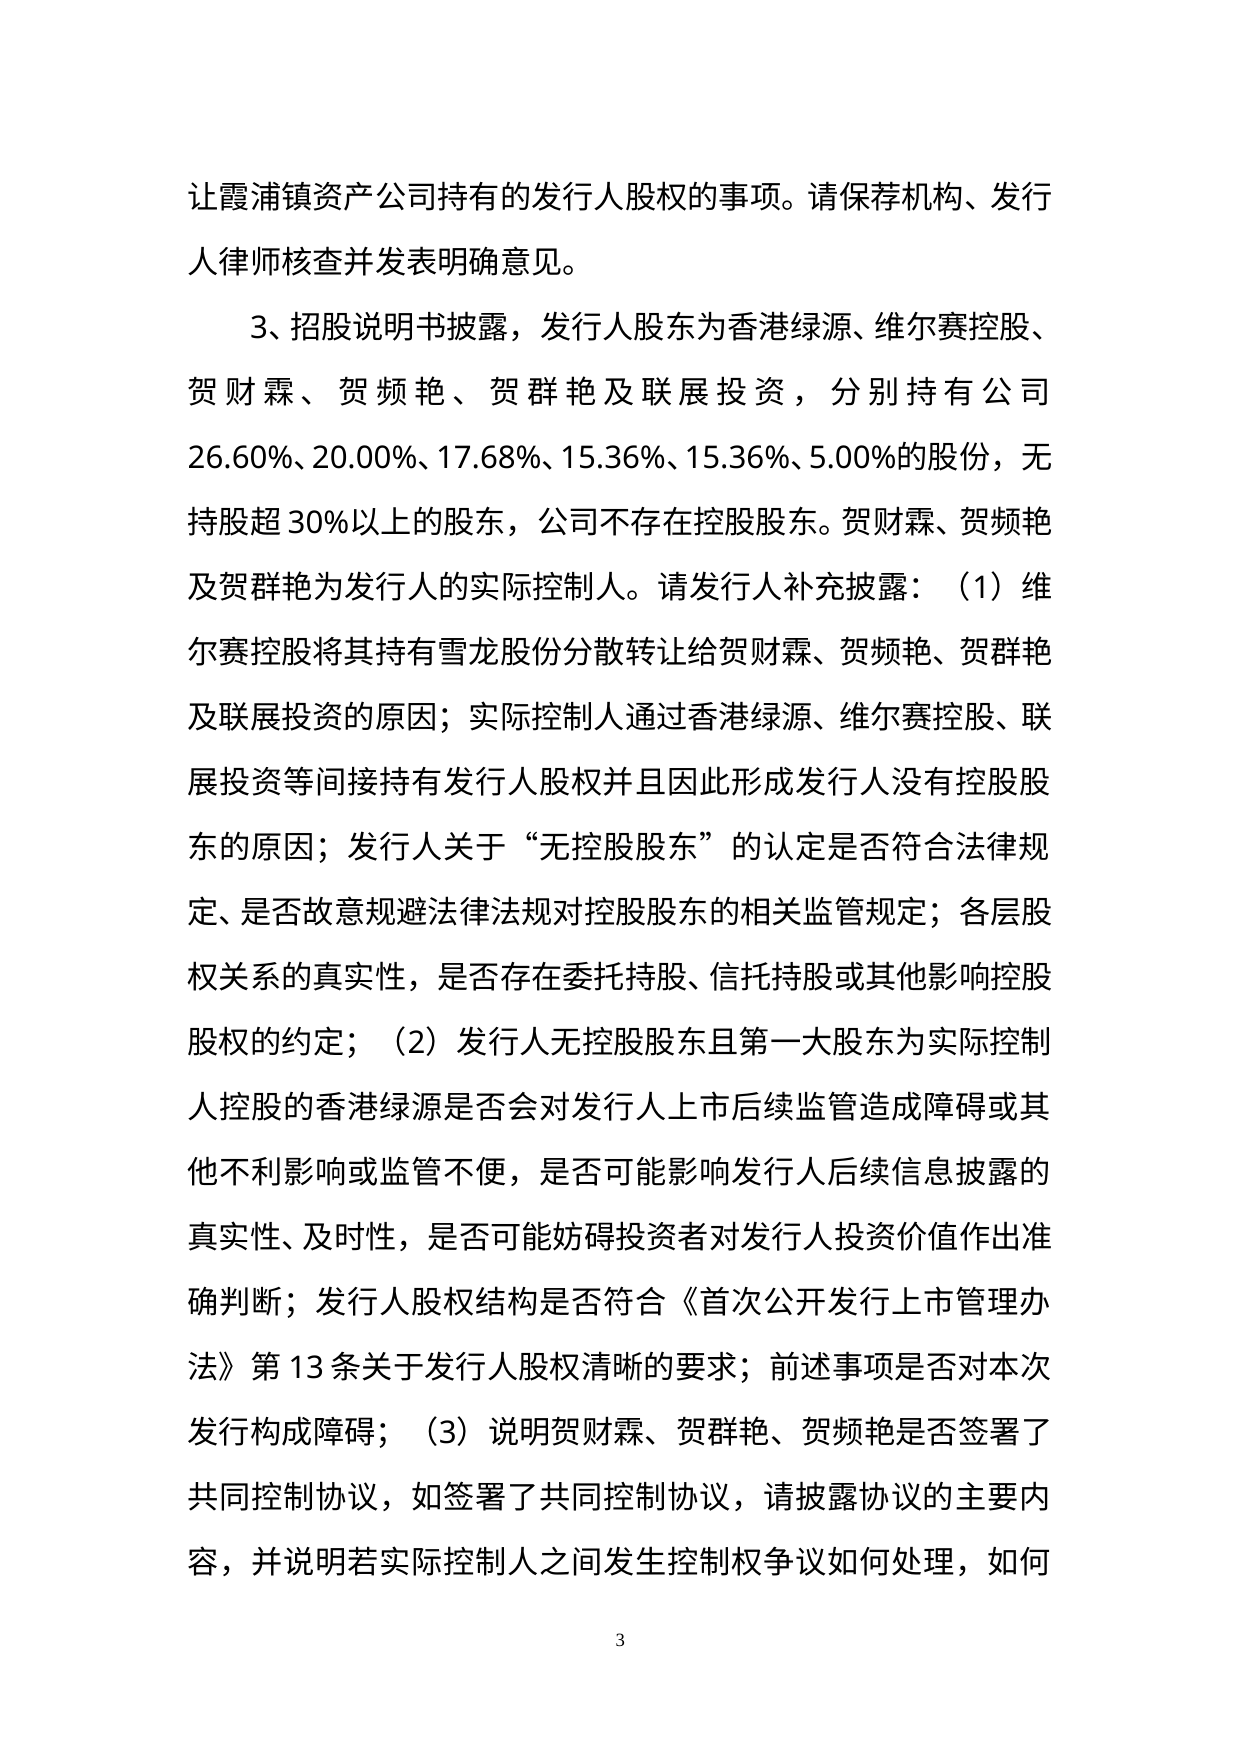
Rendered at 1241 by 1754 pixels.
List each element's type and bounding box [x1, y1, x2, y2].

list [187, 162, 1053, 292]
list [187, 292, 1053, 1592]
